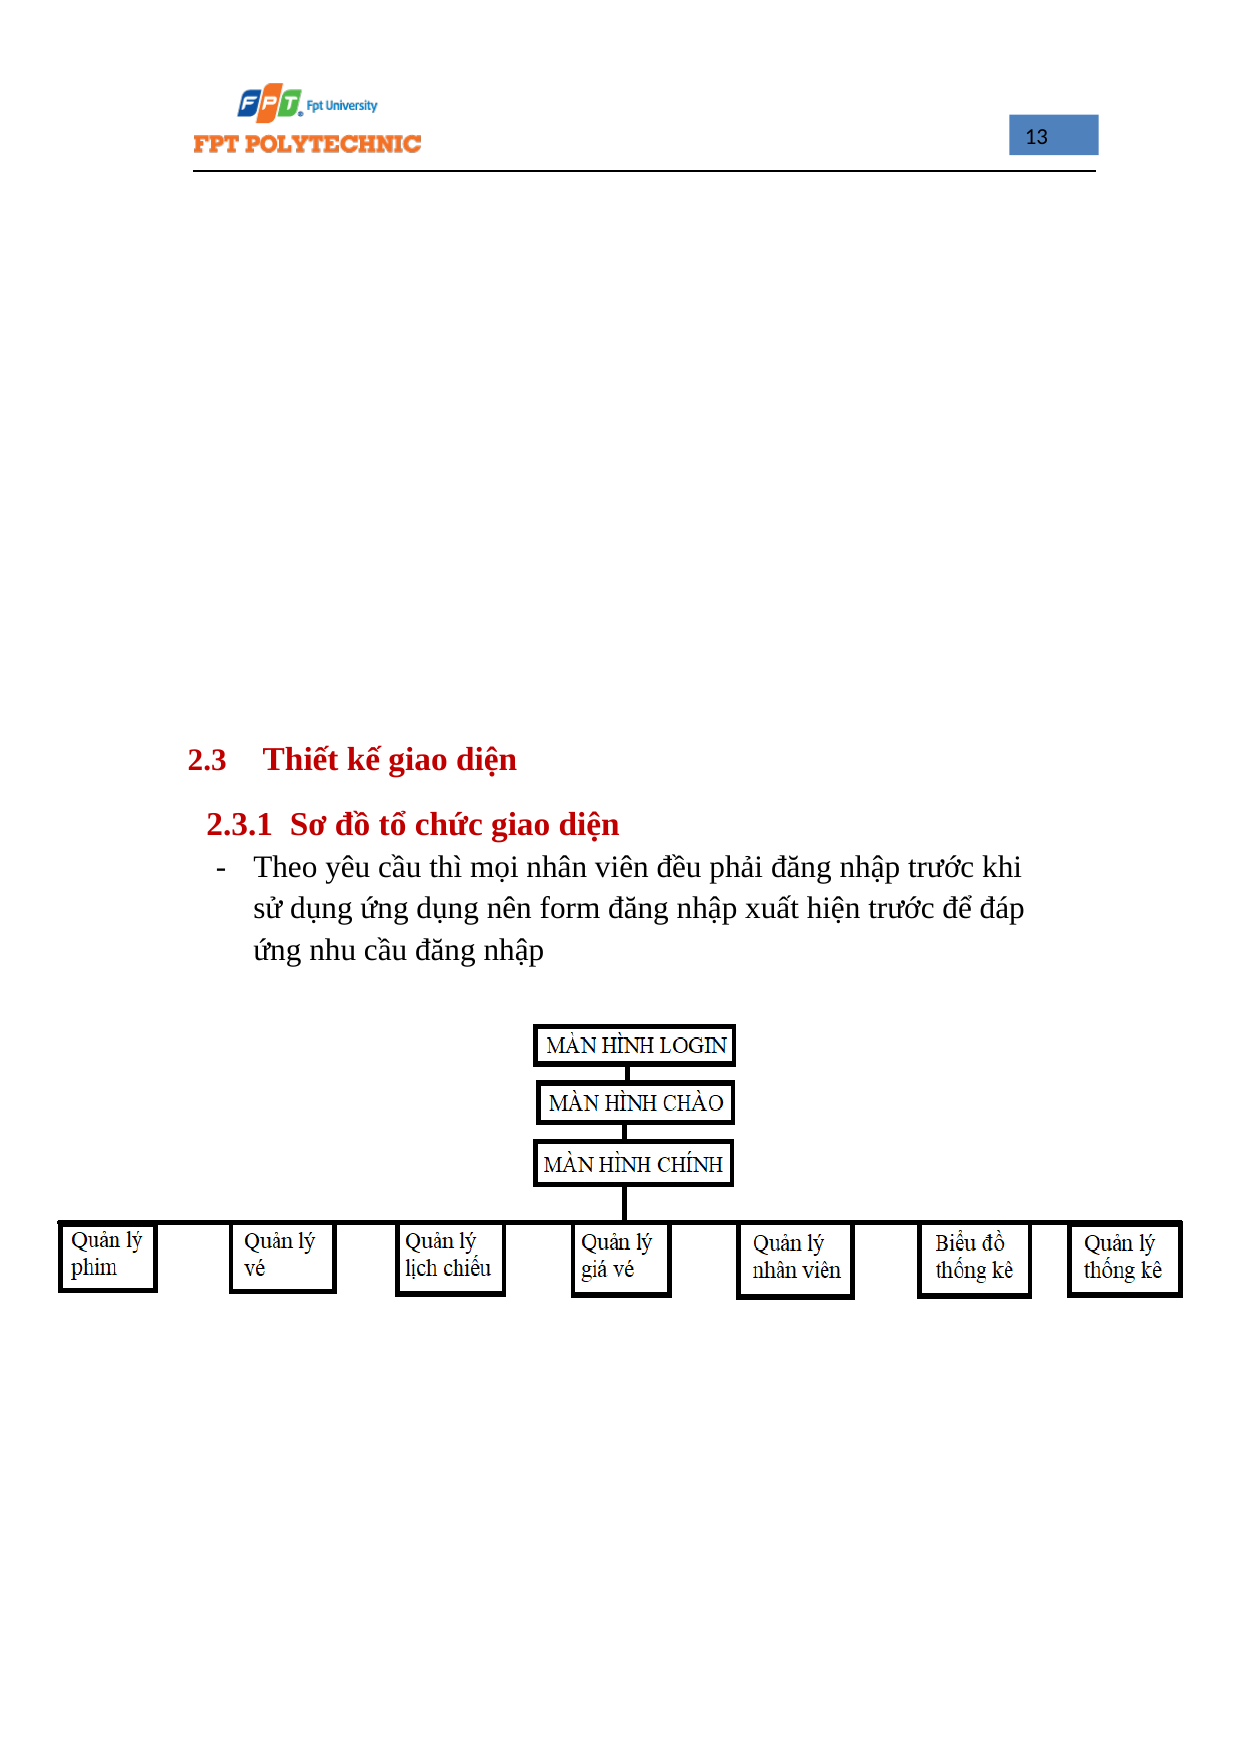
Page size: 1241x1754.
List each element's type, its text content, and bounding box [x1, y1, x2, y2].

list Theo yêu cầu thì mọi nhân viên đều phải đăng nhập trước khi sử dụng ứng dụng nên form đăng nhập xuất hiện trước để đáp ứng nhu cầu đăng nhập [216, 848, 1053, 967]
picture [0, 992, 1237, 1367]
subtitle Thiết kế giao diện [187, 739, 1053, 778]
picture [187, 78, 436, 162]
subtitle Sơ đồ tổ chức giao diện [206, 804, 1053, 842]
